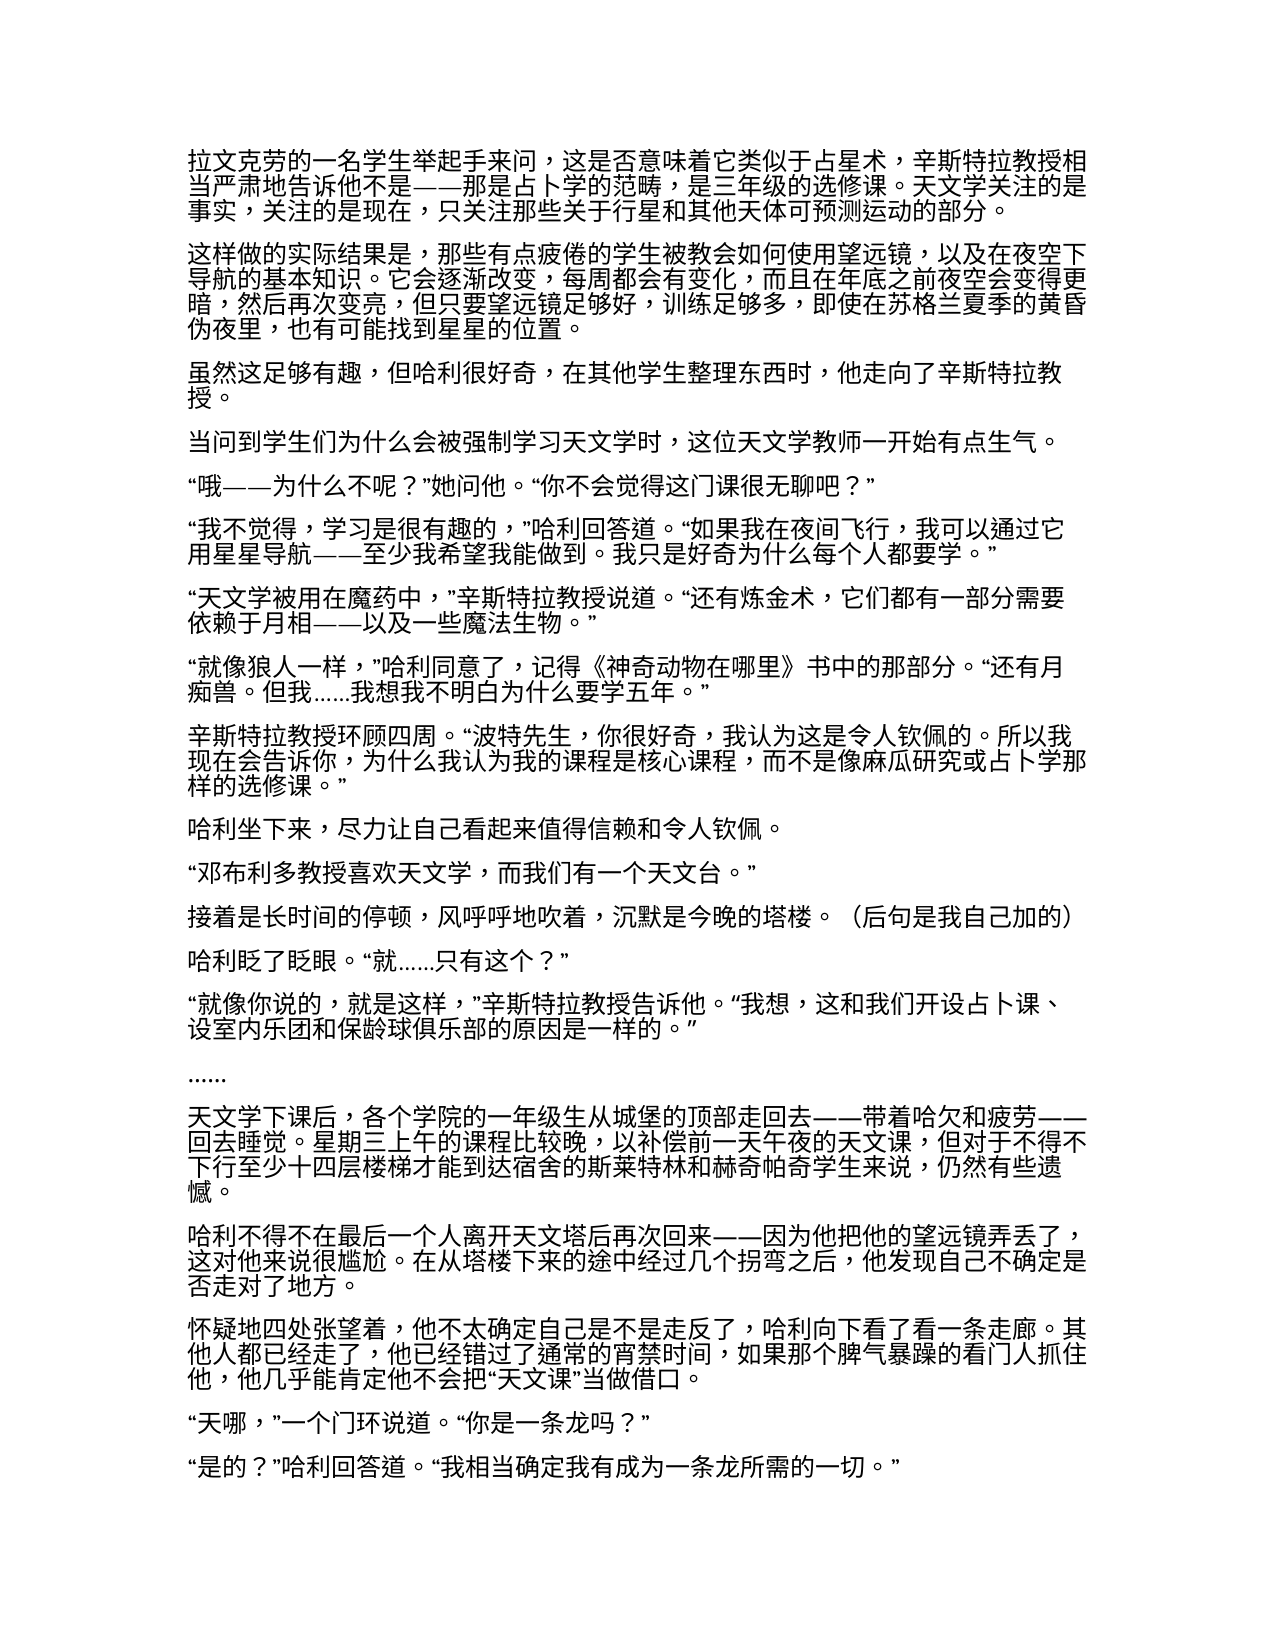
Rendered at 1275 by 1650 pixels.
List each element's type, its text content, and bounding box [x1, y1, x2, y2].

list 接着是长时间的停顿，风呼呼地吹着，沉默是今晚的塔楼。（后句是我自己加的） [187, 906, 1087, 931]
list “邓布利多教授喜欢天文学，而我们有一个天文台。” [187, 862, 1087, 887]
list “就像你说的，就是这样，”辛斯特拉教授告诉他。“我想，这和我们开设占卜课、设室内乐团和保龄球俱乐部的原因是一样的。” [187, 994, 1087, 1044]
list 当问到学生们为什么会被强制学习天文学时，这位天文学教师一开始有点生气。 [187, 431, 1087, 456]
list 怀疑地四处张望着，他不太确定自己是不是走反了，哈利向下看了看一条走廊。其他人都已经走了，他已经错过了通常的宵禁时间，如果那个脾气暴躁的看门人抓住他，他几乎能肯定他不会把“天文课”当做借口。 [187, 1319, 1087, 1394]
list 哈利不得不在最后一个人离开天文塔后再次回来——因为他把他的望远镜弄丢了，这对他来说很尴尬。在从塔楼下来的途中经过几个拐弯之后，他发现自己不确定是否走对了地方。 [187, 1225, 1087, 1300]
list “就像狼人一样，”哈利同意了，记得《神奇动物在哪里》书中的那部分。“还有月痴兽。但我……我想我不明白为什么要学五年。” [187, 656, 1087, 706]
list 哈利眨了眨眼。“就……只有这个？” [187, 950, 1087, 975]
list “天文学被用在魔药中，”辛斯特拉教授说道。“还有炼金术，它们都有一部分需要依赖于月相——以及一些魔法生物。” [187, 587, 1087, 637]
list 哈利坐下来，尽力让自己看起来值得信赖和令人钦佩。 [187, 819, 1087, 844]
list “我不觉得，学习是很有趣的，”哈利回答道。“如果我在夜间飞行，我可以通过它用星星导航——至少我希望我能做到。我只是好奇为什么每个人都要学。” [187, 519, 1087, 569]
list 拉文克劳的一名学生举起手来问，这是否意味着它类似于占星术，辛斯特拉教授相当严肃地告诉他不是——那是占卜学的范畴，是三年级的选修课。天文学关注的是事实，关注的是现在，只关注那些关于行星和其他天体可预测运动的部分。 [187, 150, 1087, 225]
list 虽然这足够有趣，但哈利很好奇，在其他学生整理东西时，他走向了辛斯特拉教授。 [187, 362, 1087, 412]
list 辛斯特拉教授环顾四周。“波特先生，你很好奇，我认为这是令人钦佩的。所以我现在会告诉你，为什么我认为我的课程是核心课程，而不是像麻瓜研究或占卜学那样的选修课。” [187, 725, 1087, 800]
list 天文学下课后，各个学院的一年级生从城堡的顶部走回去——带着哈欠和疲劳——回去睡觉。星期三上午的课程比较晚，以补偿前一天午夜的天文课，但对于不得不下行至少十四层楼梯才能到达宿舍的斯莱特林和赫奇帕奇学生来说，仍然有些遗憾。 [187, 1106, 1087, 1206]
list …… [187, 1062, 1087, 1087]
list “是的？”哈利回答道。“我相当确定我有成为一条龙所需的一切。” [187, 1456, 1087, 1481]
list “天哪，”一个门环说道。“你是一条龙吗？” [187, 1412, 1087, 1437]
list 这样做的实际结果是，那些有点疲倦的学生被教会如何使用望远镜，以及在夜空下导航的基本知识。它会逐渐改变，每周都会有变化，而且在年底之前夜空会变得更暗，然后再次变亮，但只要望远镜足够好，训练足够多，即使在苏格兰夏季的黄昏伪夜里，也有可能找到星星的位置。 [187, 244, 1087, 344]
list “哦——为什么不呢？”她问他。“你不会觉得这门课很无聊吧？” [187, 475, 1087, 500]
